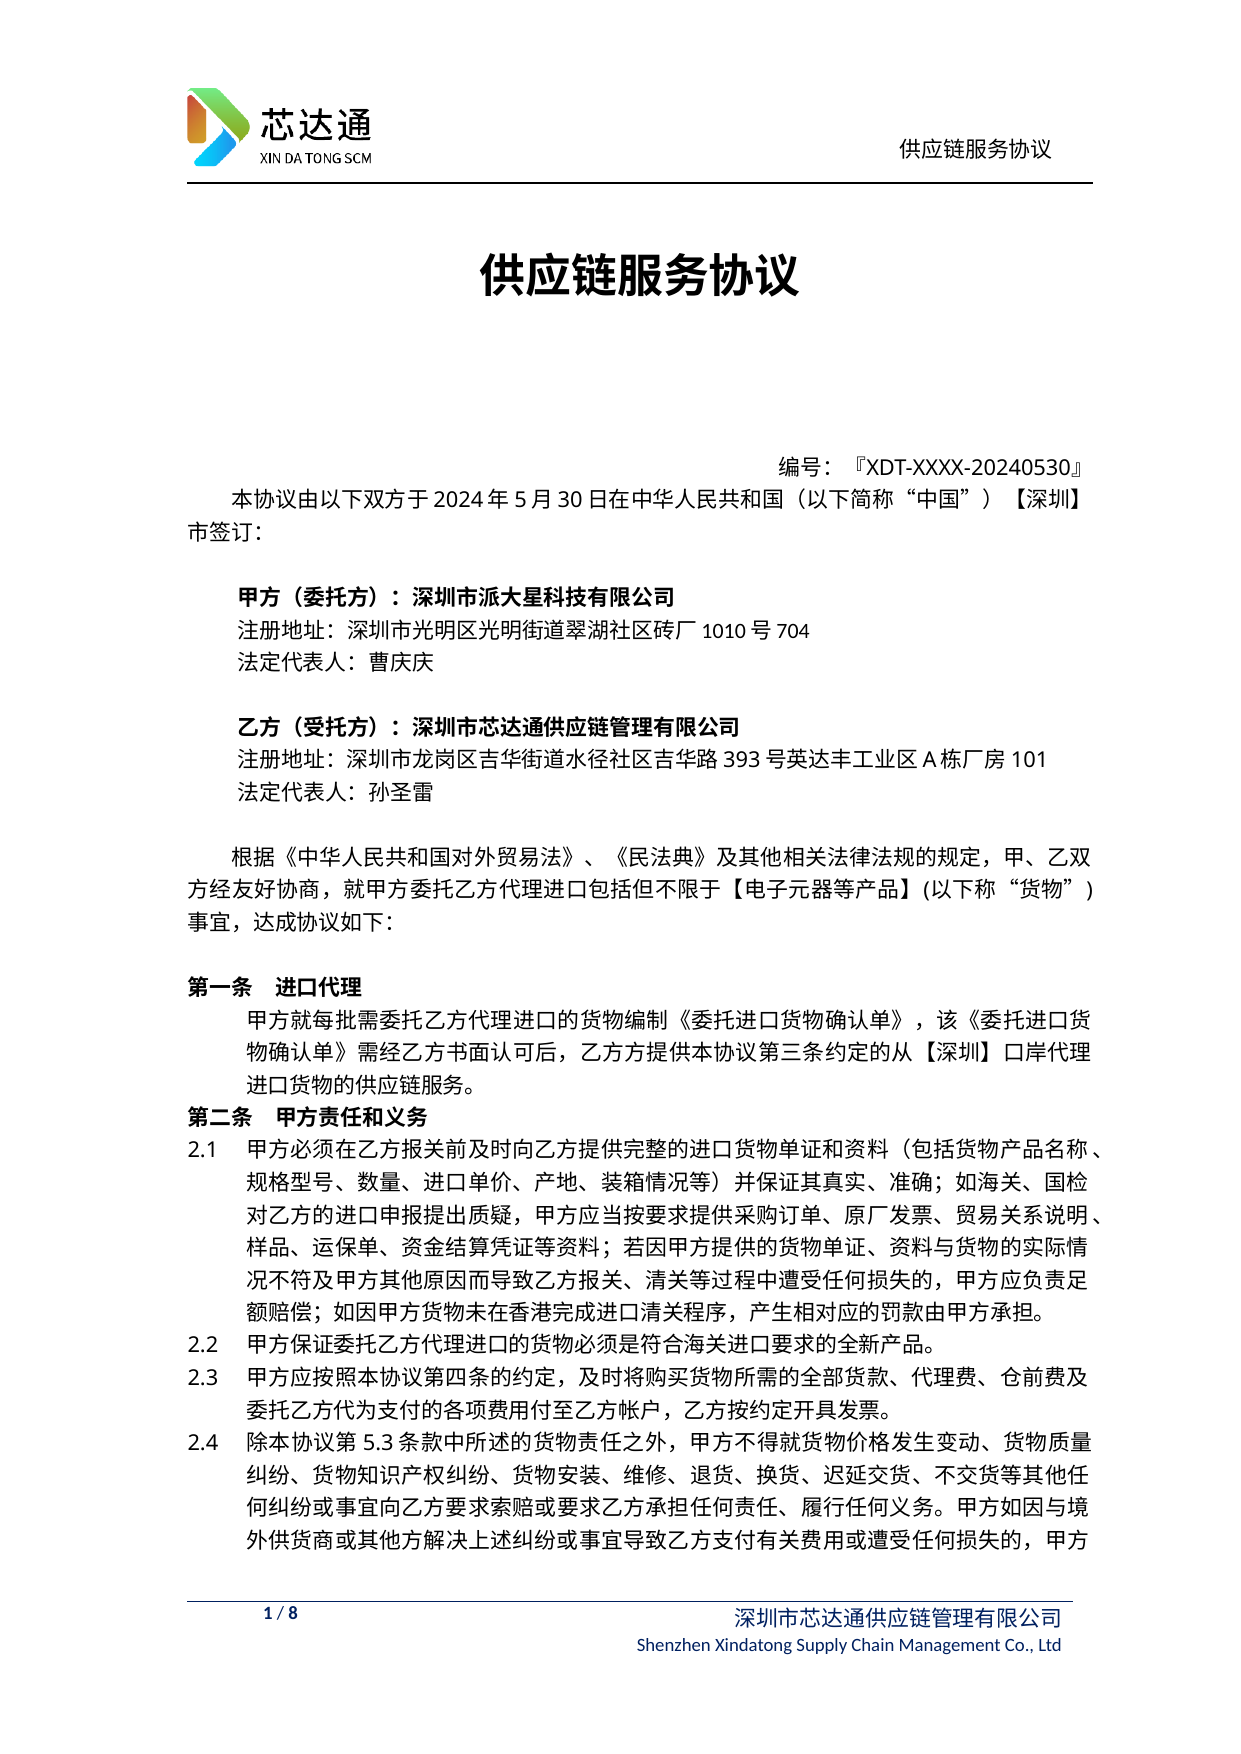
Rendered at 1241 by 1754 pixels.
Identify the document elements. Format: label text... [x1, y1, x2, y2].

list 进口代理 [187, 970, 1093, 1002]
text 编号：『XDT-XXXX-20240530』 [187, 450, 1093, 482]
text 注册地址：深圳市龙岗区吉华街道水径社区吉华路393号英达丰工业区A栋厂房101 [187, 742, 1093, 775]
text 乙方（受托方）：深圳市芯达通供应链管理有限公司 [187, 710, 1093, 742]
list 甲方必须在乙方报关前及时向乙方提供完整的进口货物单证和资料（包括货物产品名称、规格型号、数量、进口单价、产地、装箱情况等）并保证其真实、准确；如海关、国检对乙方的进口申报提出质疑，甲方应当按要求提供采购订单、原厂发票、贸易关系说明、样品、运保单、资金结算凭证等资料；若因甲方提供的货物单证、资料与货物的实际情况不符及甲方其他原因而导致乙方报关、清关等过程中遭受任何损失的，甲方应负责足额赔偿；如因甲方货物未在香港完成进口清关程序，产生相对应的罚款由甲方承担。 [187, 1132, 1093, 1327]
text 甲方（委托方）：深圳市派大星科技有限公司 [187, 580, 1093, 612]
picture [187, 88, 375, 178]
text 注册地址：深圳市光明区光明街道翠湖社区砖厂1010号704 [187, 612, 1093, 645]
list 甲方责任和义务 [187, 1100, 1093, 1132]
list 甲方保证委托乙方代理进口的货物必须是符合海关进口要求的全新产品。 [187, 1327, 1093, 1360]
text 本协议由以下双方于2024年5月30日在中华人民共和国（以下简称“中国”）【深圳】市签订： [187, 482, 1093, 547]
list 甲方应按照本协议第四条的约定，及时将购买货物所需的全部货款、代理费、仓前费及委托乙方代为支付的各项费用付至乙方帐户，乙方按约定开具发票。 [187, 1360, 1093, 1425]
subtitle 供应链服务协议 [187, 224, 1093, 322]
text 法定代表人：孙圣雷 [187, 775, 1093, 807]
text 甲方就每批需委托乙方代理进口的货物编制《委托进口货物确认单》，该《委托进口货物确认单》需经乙方书面认可后，乙方方提供本协议第三条约定的从【深圳】口岸代理进口货物的供应链服务。 [246, 1002, 1093, 1100]
text 法定代表人：曹庆庆 [237, 645, 1093, 677]
text 根据《中华人民共和国对外贸易法》、《民法典》及其他相关法律法规的规定，甲、乙双方经友好协商，就甲方委托乙方代理进口包括但不限于【电子元器等产品】(以下称“货物”)事宜，达成协议如下： [187, 840, 1093, 937]
